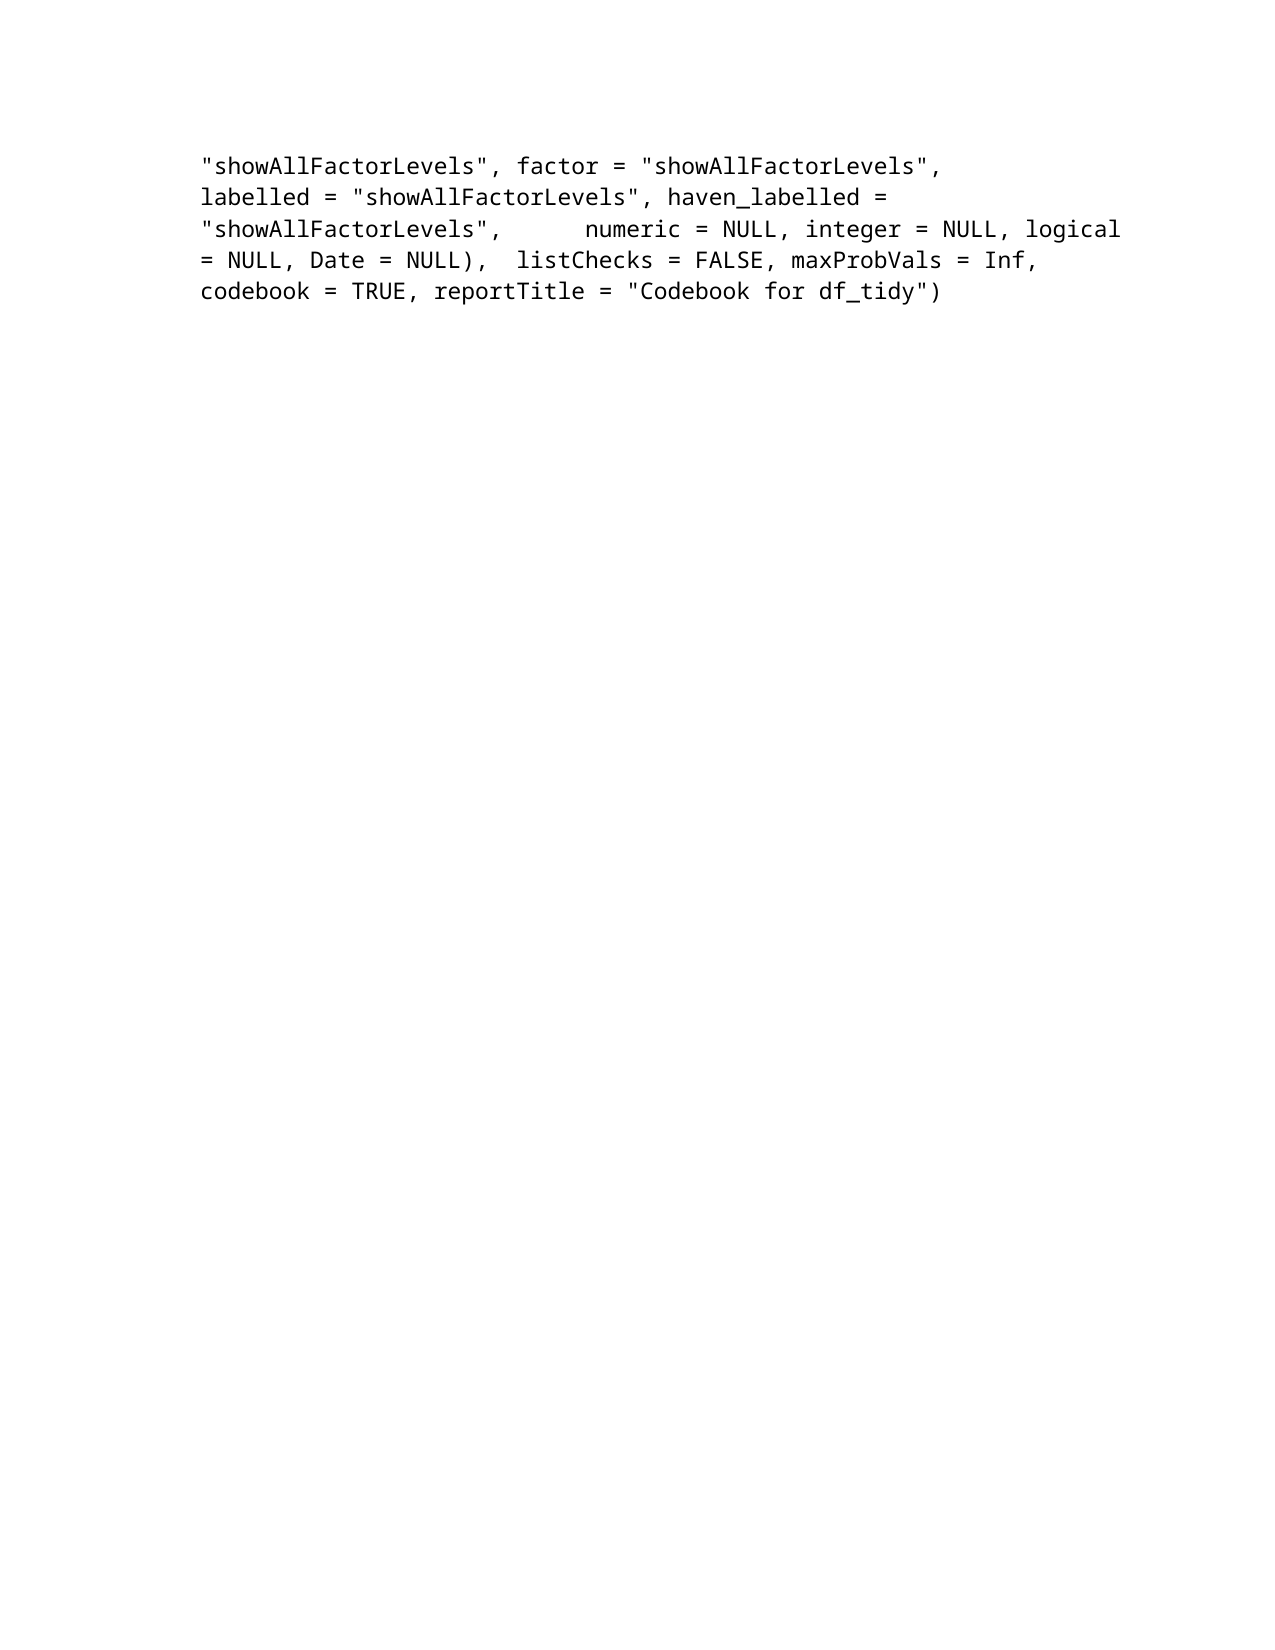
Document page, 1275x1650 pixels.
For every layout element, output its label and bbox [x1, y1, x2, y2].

list [150, 150, 1125, 306]
